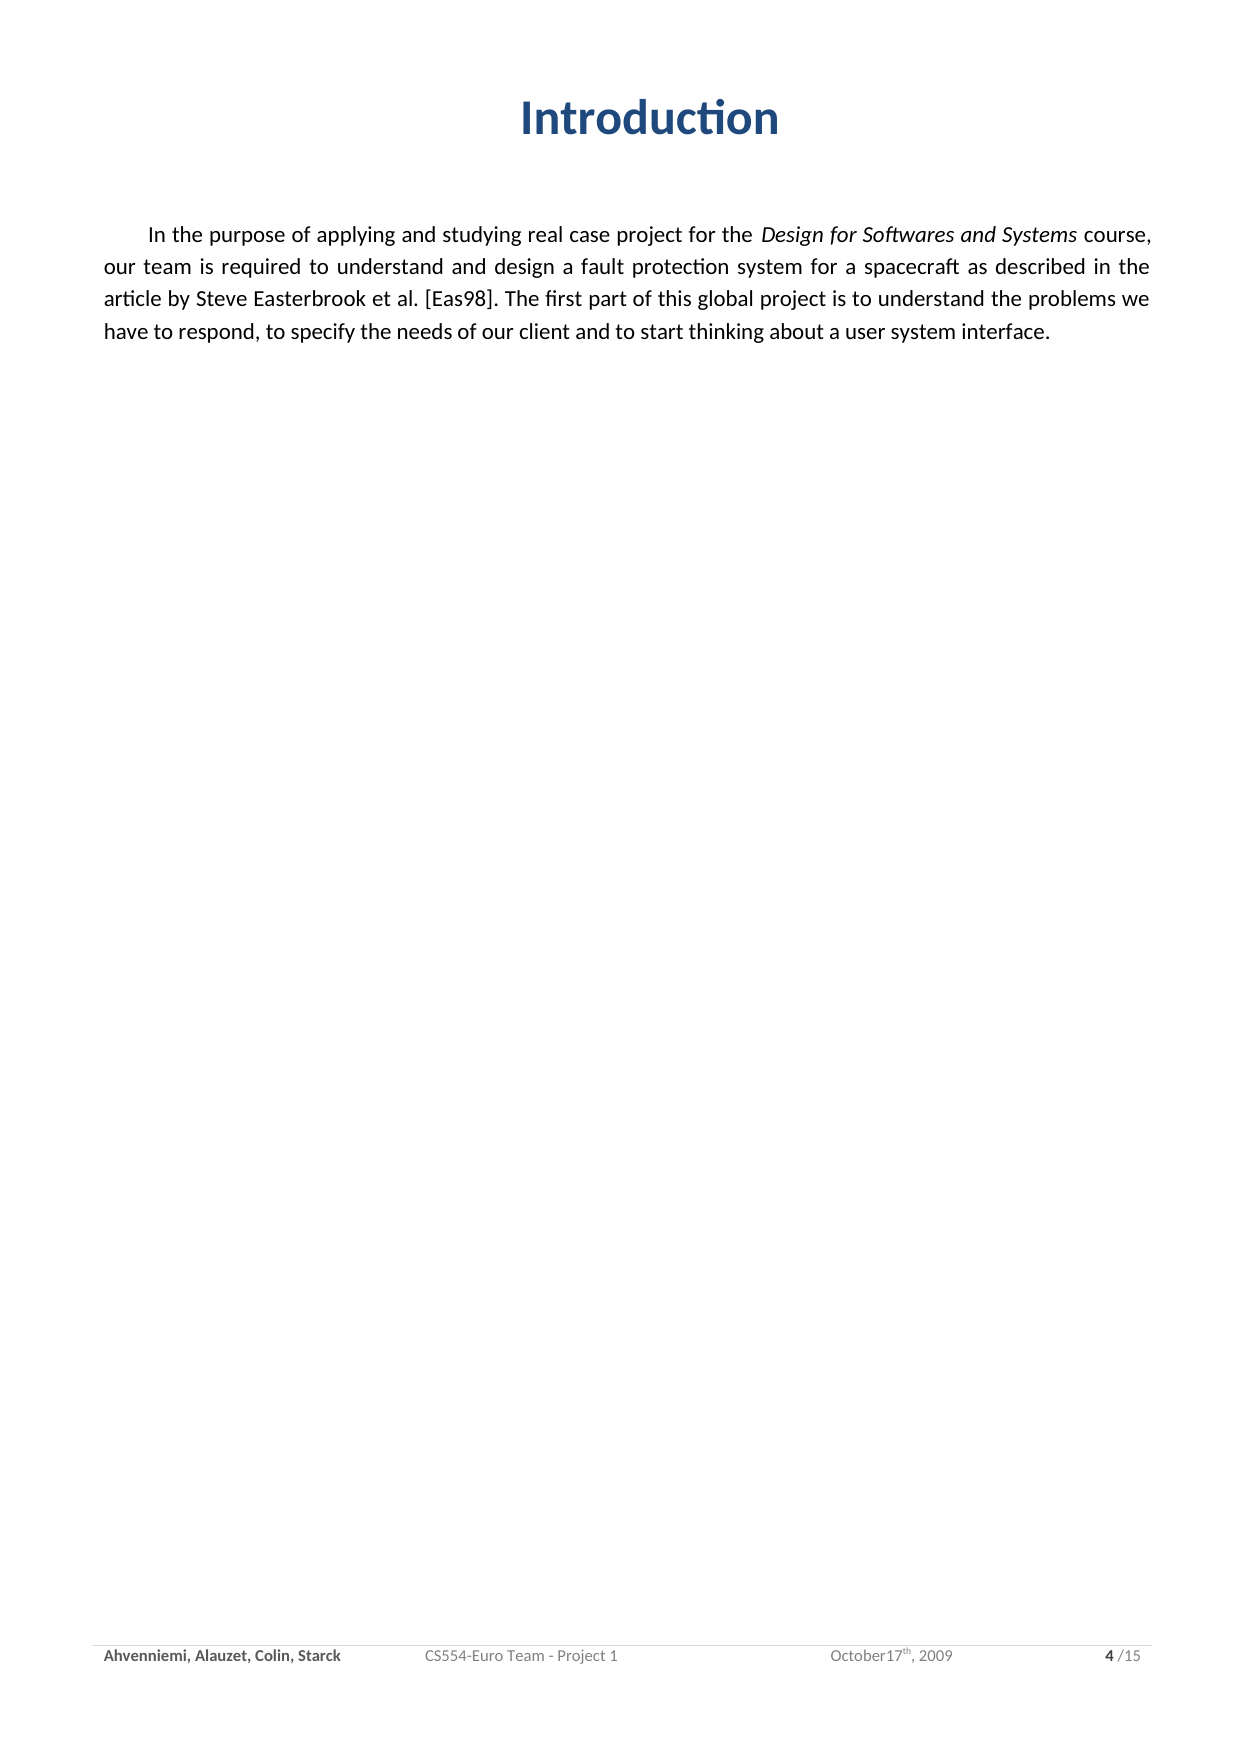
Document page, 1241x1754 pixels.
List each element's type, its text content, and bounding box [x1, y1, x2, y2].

text Introduction [103, 86, 1152, 147]
text In the purpose of applying and studying real case project for the Design for Softwares and Systems course, our team is required to understand and design a fault protection system for a spacecraft as described in the article by Steve Easterbrook et al. [Eas98]. The first part of this global project is to understand the problems we have to respond, to specify the needs of our client and to start thinking about a user system interface. [103, 220, 1152, 345]
